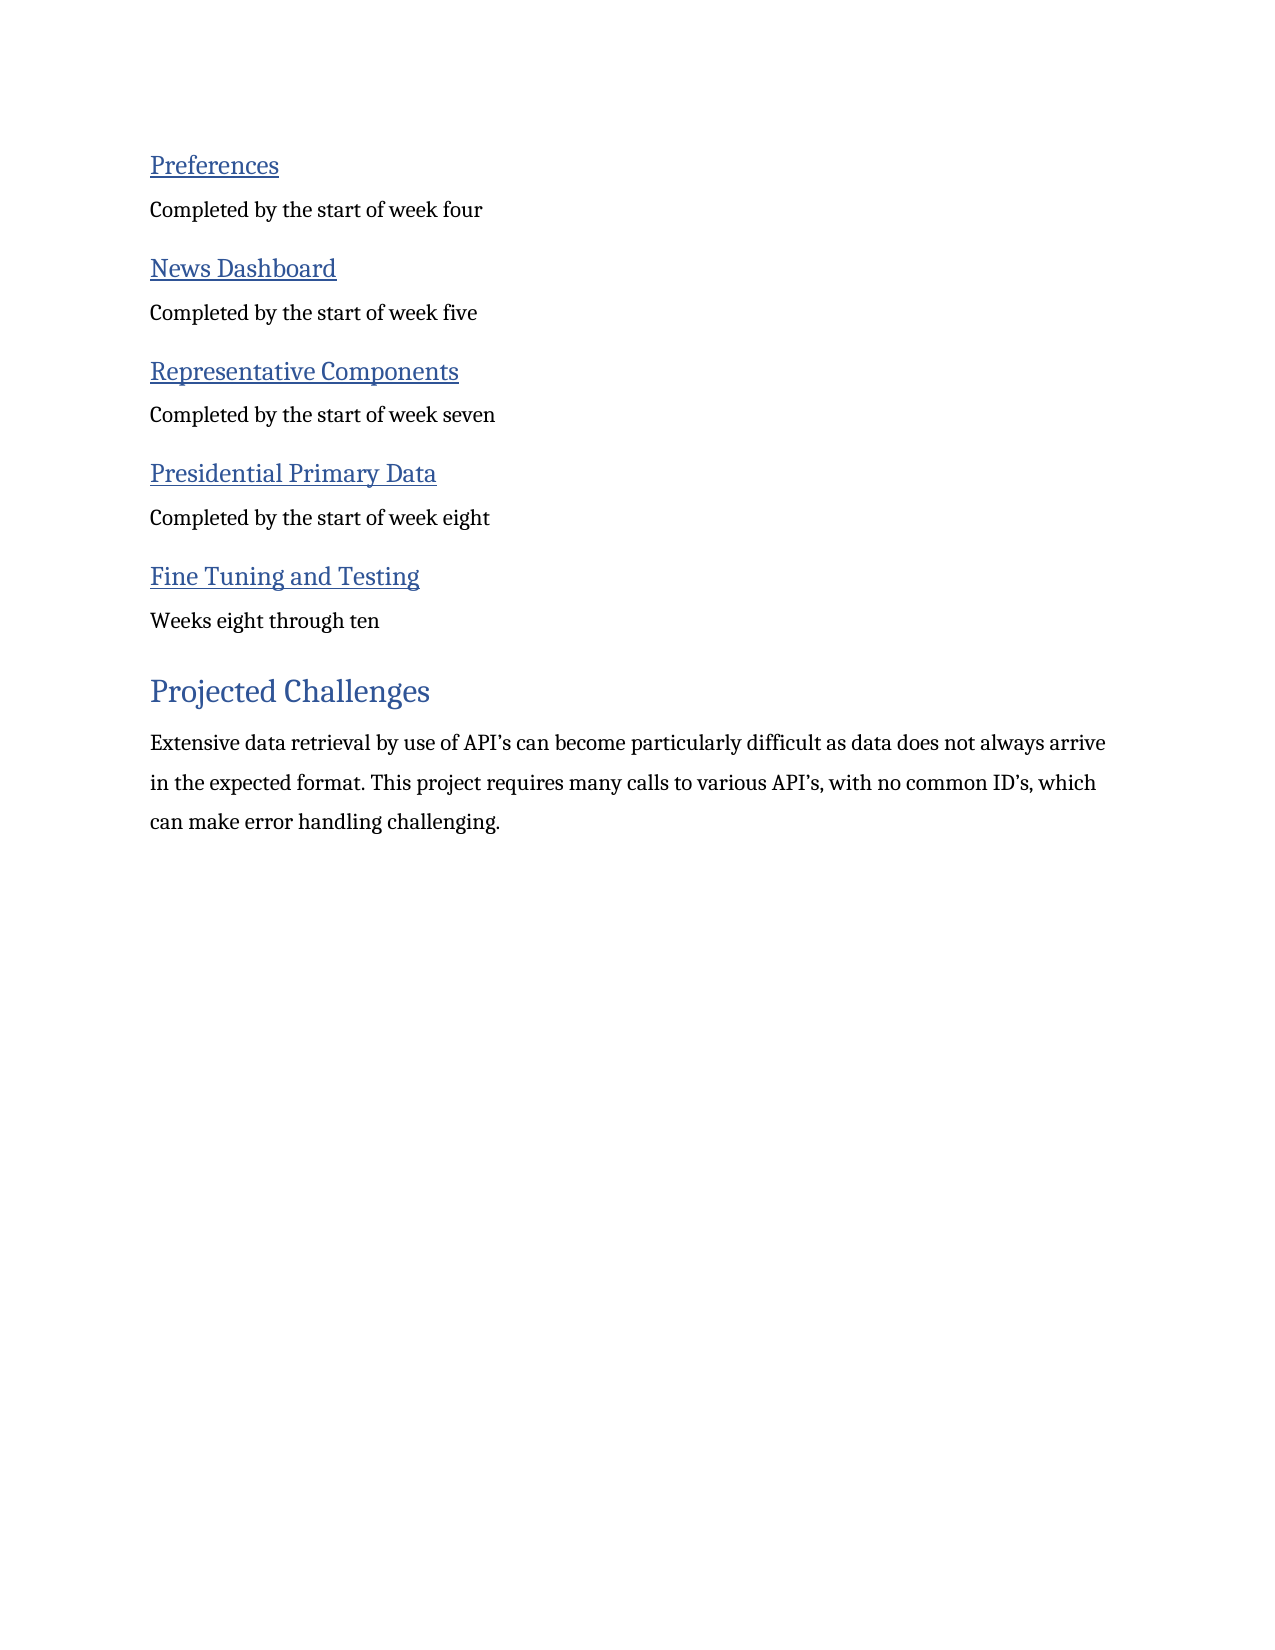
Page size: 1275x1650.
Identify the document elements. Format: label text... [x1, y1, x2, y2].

text Weeks eight through ten [150, 608, 1125, 634]
text Completed by the start of week eight [150, 505, 1125, 531]
subtitle Fine Tuning and Testing [150, 561, 1125, 592]
subtitle Representative Components [150, 356, 1125, 387]
text Completed by the start of week five [150, 299, 1125, 326]
subtitle Preferences [150, 150, 1125, 181]
text Completed by the start of week four [150, 197, 1125, 223]
text Extensive data retrieval by use of API’s can become particularly difficult as data does not always arrive in the expected format. This project requires many calls to various API’s, with no common ID’s, which can make error handling challenging. [150, 730, 1125, 835]
subtitle Projected Challenges [150, 672, 1125, 711]
subtitle Presidential Primary Data [150, 458, 1125, 489]
subtitle News Dashboard [150, 253, 1125, 284]
text Completed by the start of week seven [150, 402, 1125, 429]
